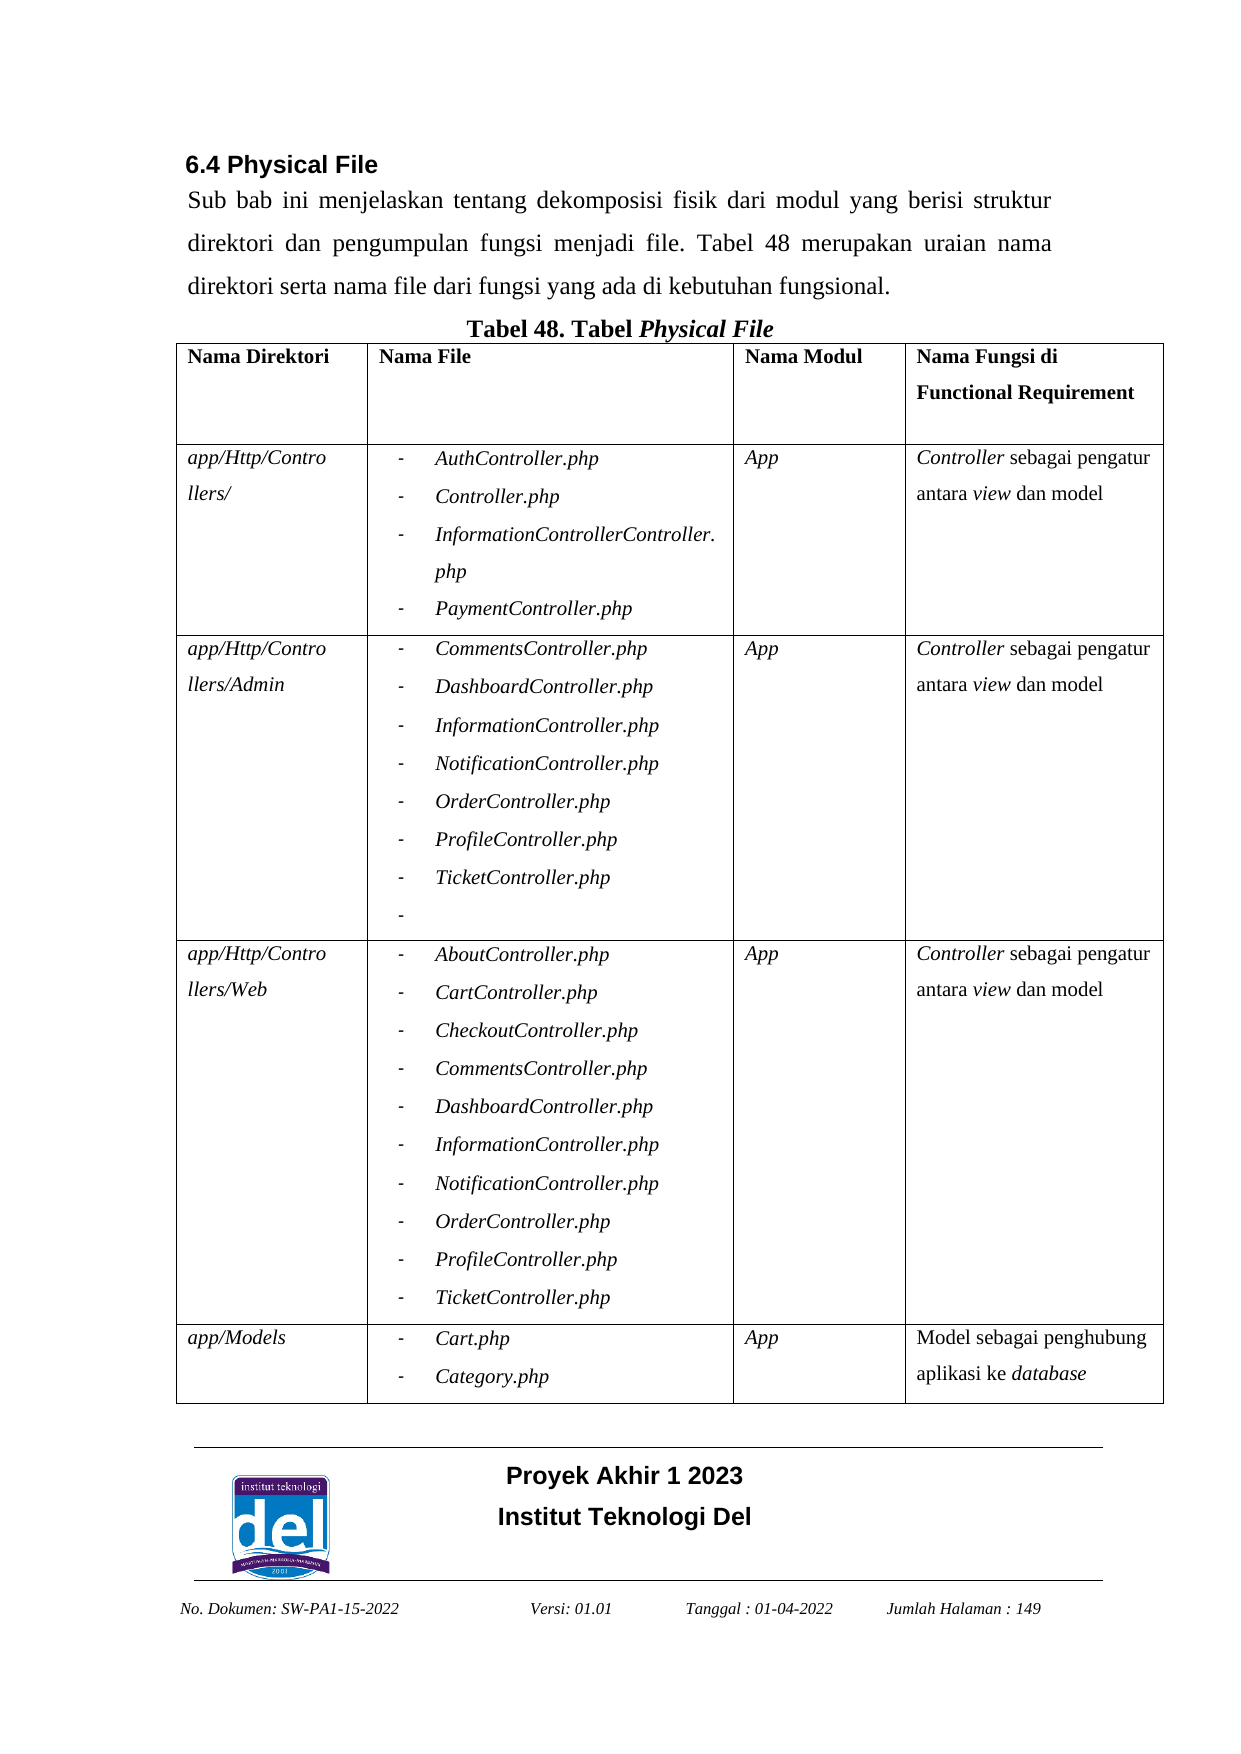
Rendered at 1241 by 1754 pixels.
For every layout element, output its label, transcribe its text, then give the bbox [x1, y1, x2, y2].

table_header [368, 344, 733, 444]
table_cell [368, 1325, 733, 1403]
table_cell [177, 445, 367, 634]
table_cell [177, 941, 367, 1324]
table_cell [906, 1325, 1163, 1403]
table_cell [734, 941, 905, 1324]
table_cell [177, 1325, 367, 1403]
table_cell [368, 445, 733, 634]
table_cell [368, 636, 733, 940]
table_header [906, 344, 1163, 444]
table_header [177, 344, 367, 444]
text Sub bab ini menjelaskan tentang dekomposisi fisik dari modul yang berisi struktur direktori dan pengumpulan fungsi menjadi file. Tabel 48 merupakan uraian nama direktori serta nama file dari fungsi yang ada di kebutuhan fungsional. [187, 185, 1053, 300]
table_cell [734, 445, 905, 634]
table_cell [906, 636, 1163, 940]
text Tabel 48. Tabel Physical File [187, 314, 1053, 343]
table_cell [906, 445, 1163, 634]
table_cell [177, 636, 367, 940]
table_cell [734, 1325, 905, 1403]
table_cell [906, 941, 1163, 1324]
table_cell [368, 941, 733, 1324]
subtitle 6.4 Physical File [178, 150, 1053, 179]
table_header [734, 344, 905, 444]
picture [226, 1473, 332, 1580]
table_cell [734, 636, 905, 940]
